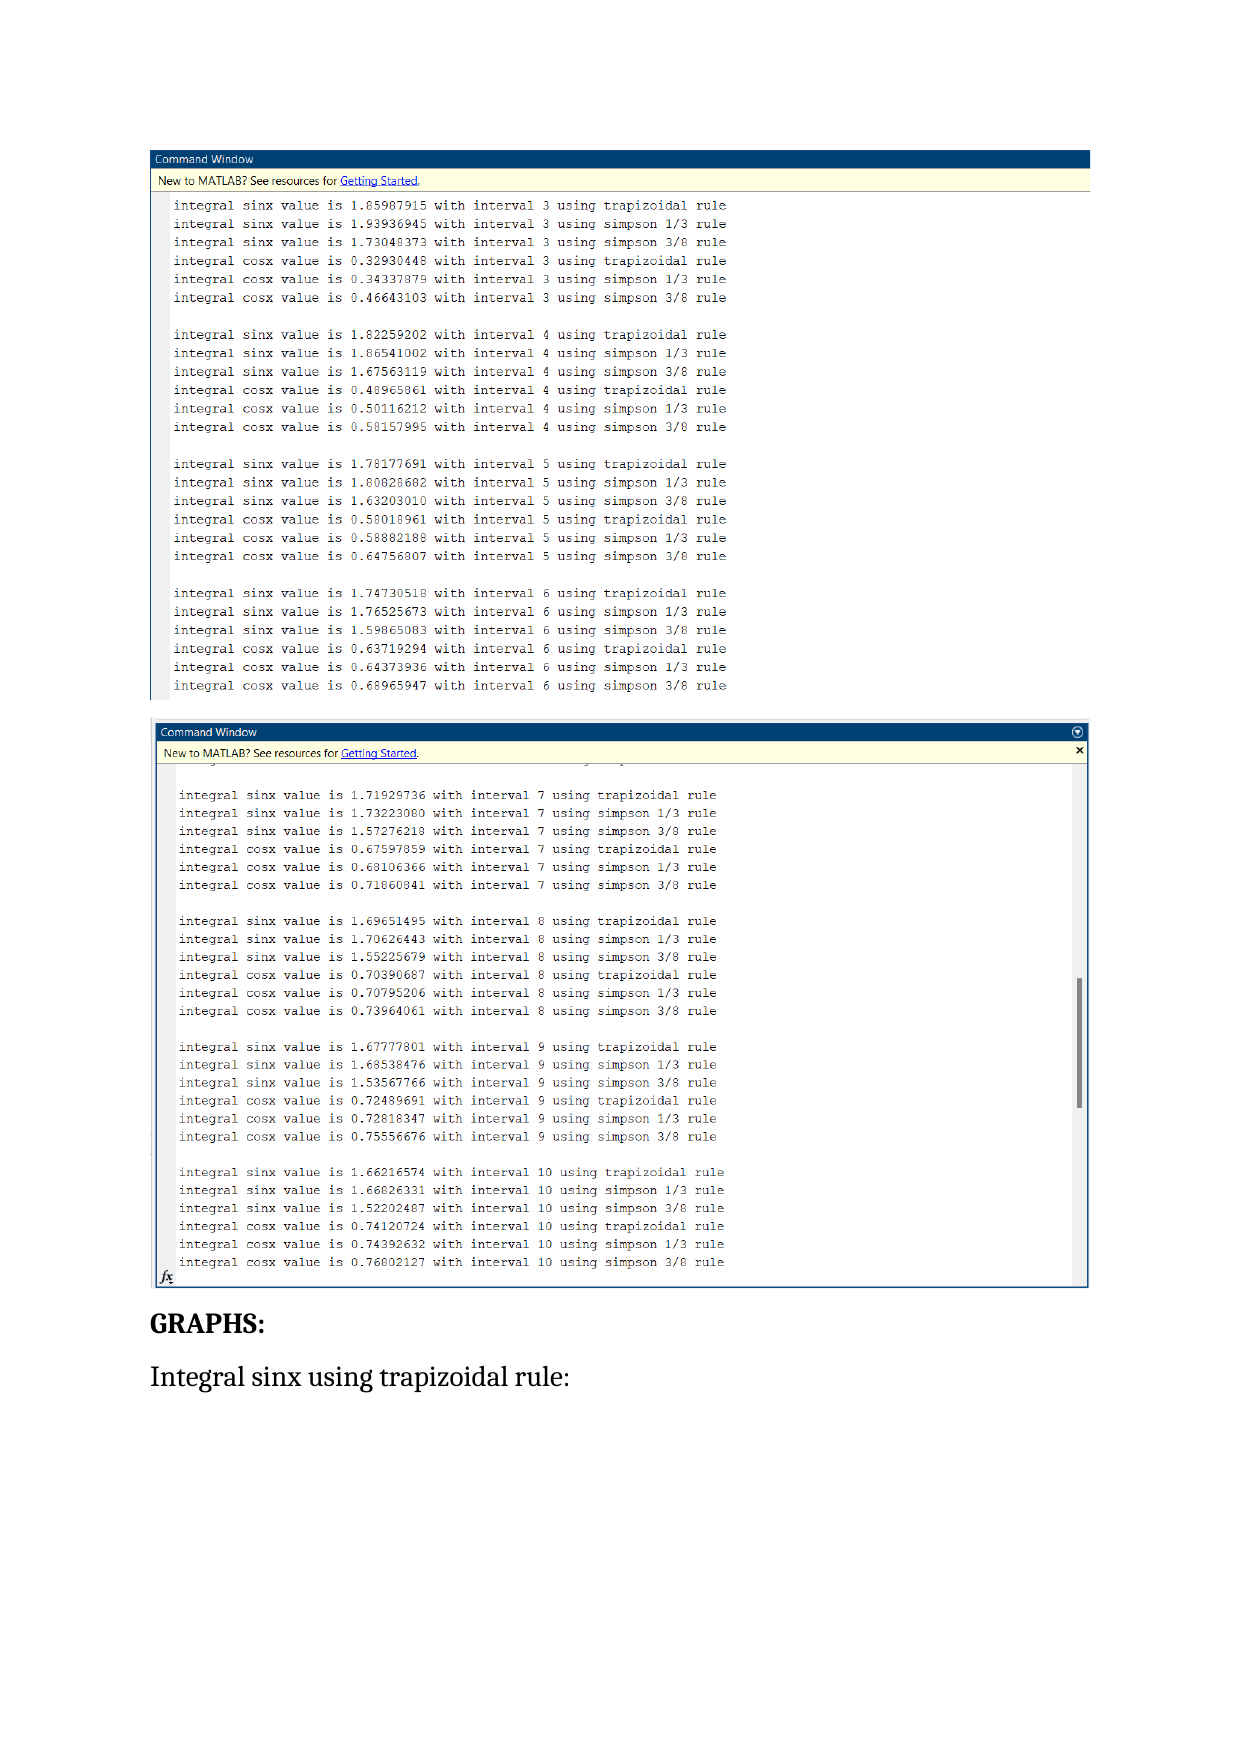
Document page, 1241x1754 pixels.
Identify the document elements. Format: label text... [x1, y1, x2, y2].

picture [150, 150, 1091, 700]
text GRAPHS: [150, 1307, 1090, 1341]
picture [150, 718, 1091, 1289]
text Integral sinx using trapizoidal rule: [150, 1360, 1090, 1393]
